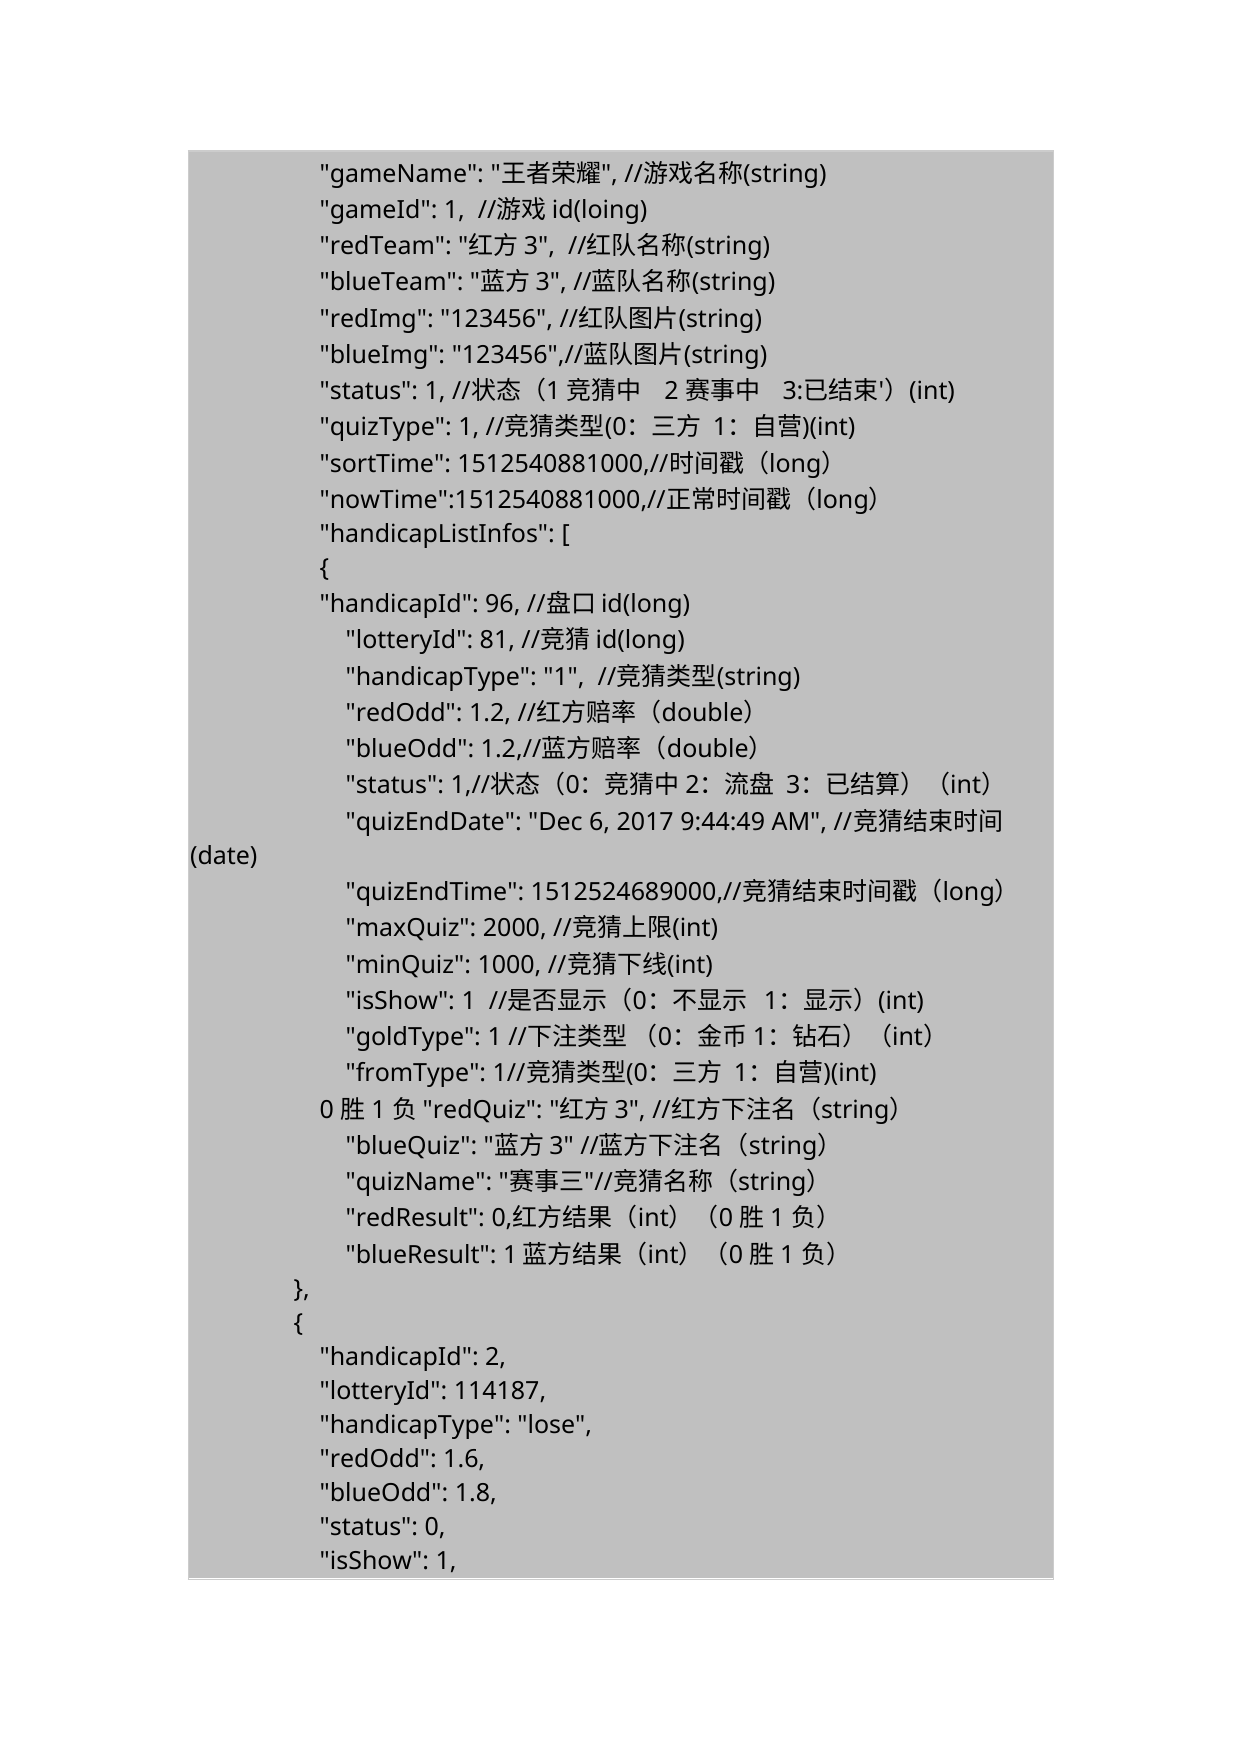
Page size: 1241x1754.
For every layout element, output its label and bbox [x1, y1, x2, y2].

table_header [189, 152, 1053, 1578]
